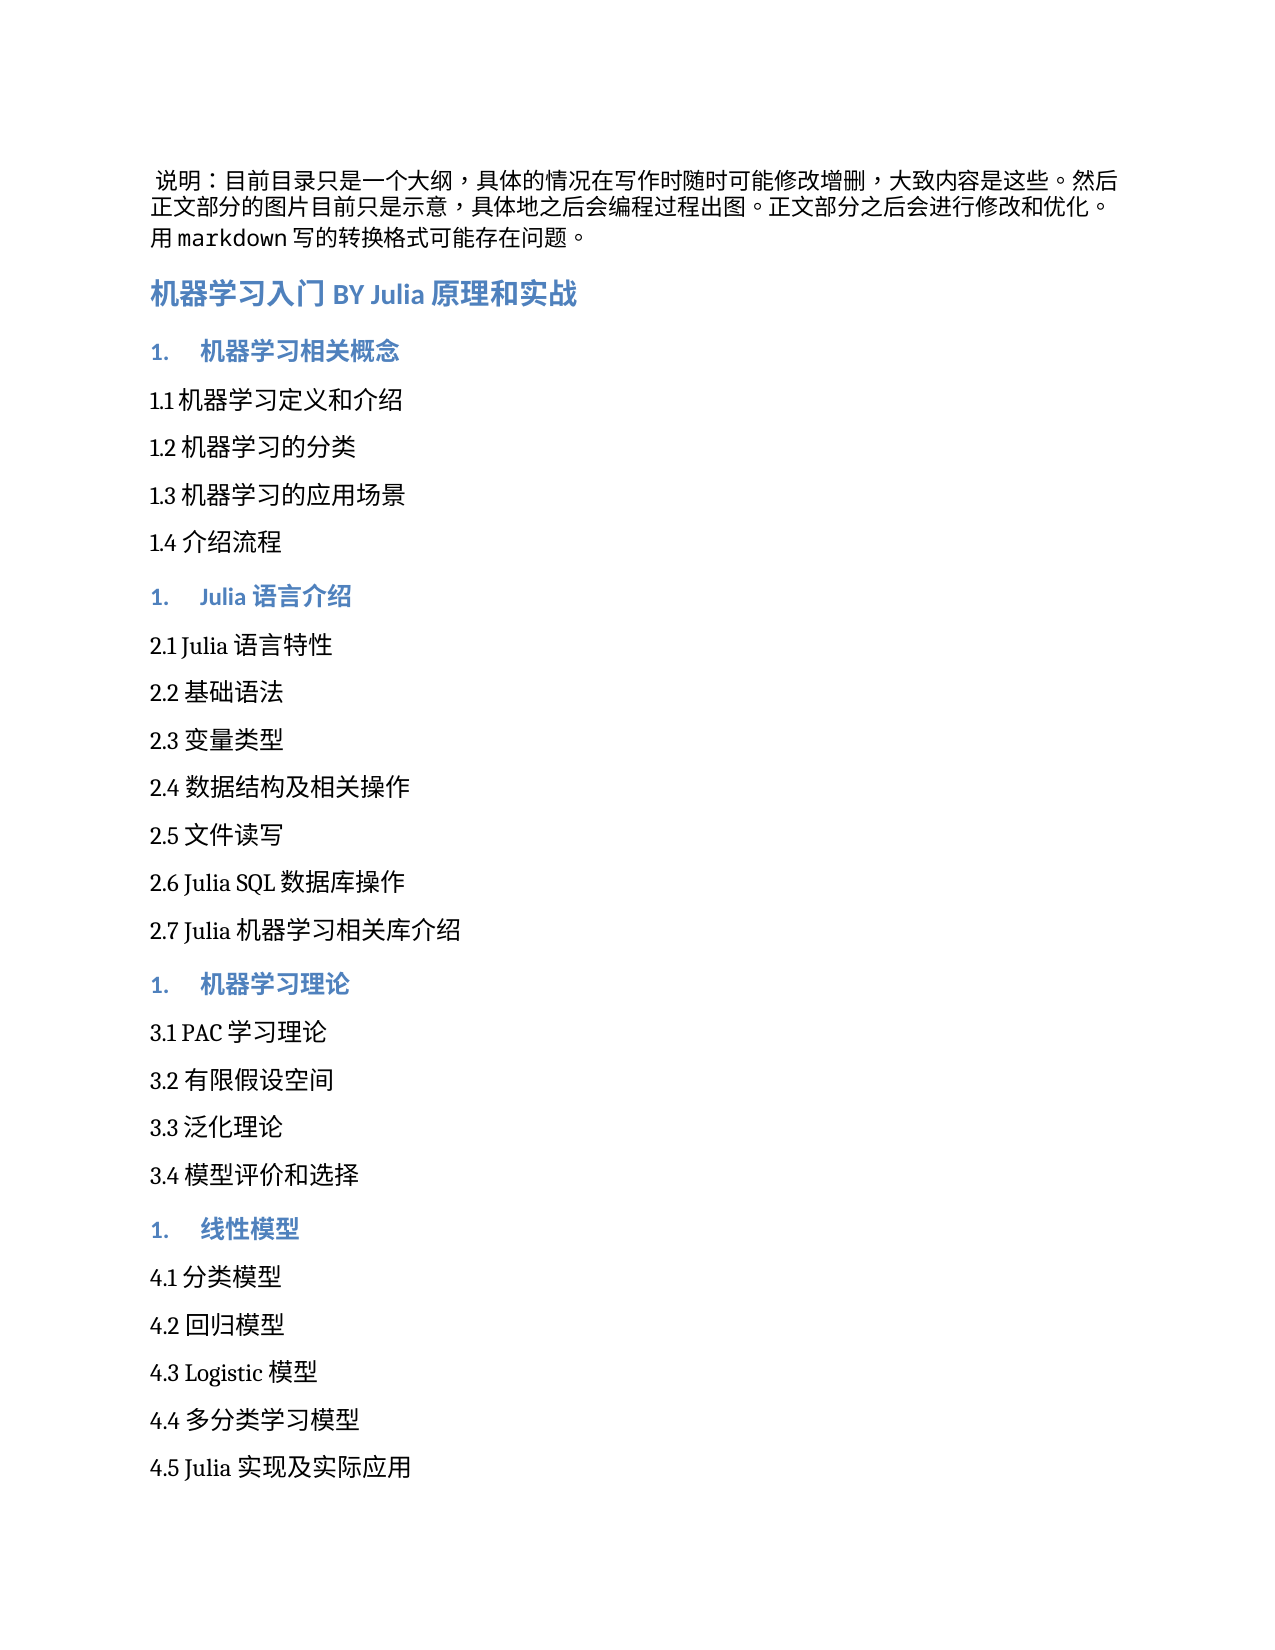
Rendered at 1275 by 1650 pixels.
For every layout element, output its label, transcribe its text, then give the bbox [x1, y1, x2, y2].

text 4.2 回归模型 [150, 1312, 1125, 1340]
subtitle 机器学习理论 [150, 966, 1125, 1000]
text 3.3 泛化理论 [150, 1114, 1125, 1143]
text 说明：目前目录只是一个大纲，具体的情况在写作时随时可能修改增删，大致内容是这些。然后正文部分的图片目前只是示意，具体地之后会编程过程出图。正文部分之后会进行修改和优化。用markdown写的转换格式可能存在问题。 [150, 169, 1125, 253]
text 2.6 Julia SQL数据库操作 [150, 869, 1125, 898]
text 3.1 PAC学习理论 [150, 1019, 1125, 1048]
text 2.7 Julia 机器学习相关库介绍 [150, 917, 1125, 946]
subtitle 机器学习入门 BY Julia 原理和实战 [150, 273, 1125, 313]
text 4.4 多分类学习模型 [150, 1407, 1125, 1435]
text 4.1 分类模型 [150, 1264, 1125, 1293]
text 2.1 Julia 语言特性 [150, 632, 1125, 661]
text 2.4 数据结构及相关操作 [150, 774, 1125, 803]
text 4.5 Julia 实现及实际应用 [150, 1454, 1125, 1483]
text 2.5 文件读写 [150, 822, 1125, 851]
text 4.3 Logistic模型 [150, 1359, 1125, 1388]
text 1.3 机器学习的应用场景 [150, 482, 1125, 511]
text 1.2 机器学习的分类 [150, 434, 1125, 463]
text 1.1 机器学习定义和介绍 [150, 387, 1125, 416]
text 3.4 模型评价和选择 [150, 1162, 1125, 1190]
subtitle 线性模型 [150, 1211, 1125, 1245]
text 2.3 变量类型 [150, 727, 1125, 756]
text 1.4 介绍流程 [150, 529, 1125, 558]
text 3.2 有限假设空间 [150, 1067, 1125, 1095]
subtitle 机器学习相关概念 [150, 334, 1125, 368]
subtitle Julia 语言介绍 [150, 579, 1125, 613]
text 2.2 基础语法 [150, 679, 1125, 708]
